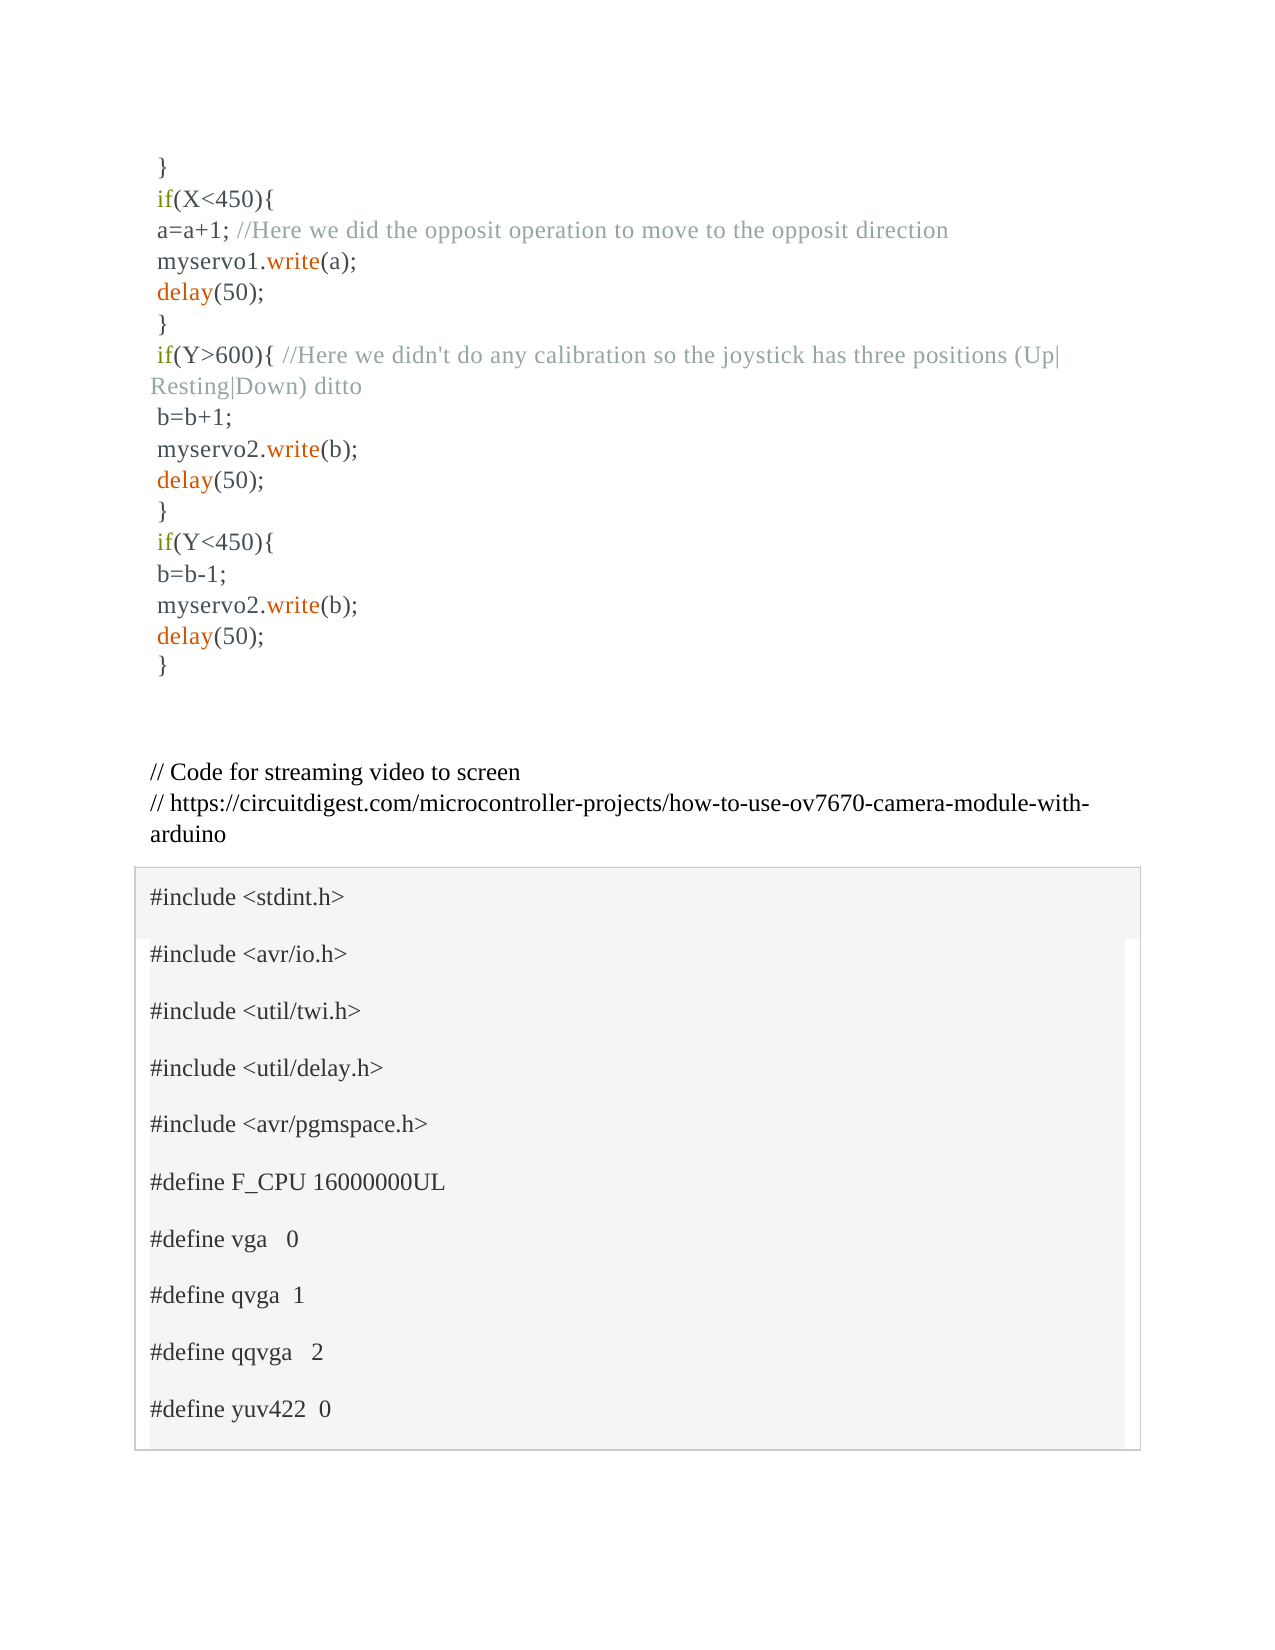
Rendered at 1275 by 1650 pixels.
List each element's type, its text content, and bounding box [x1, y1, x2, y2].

text } [150, 650, 1125, 679]
text #define qvga 1 [150, 1281, 1125, 1337]
text #define vga 0 [150, 1224, 1125, 1281]
text b=b+1; [150, 400, 1125, 431]
text #include <stdint.h> [136, 868, 1140, 939]
text myservo2.write(b); [150, 431, 1125, 462]
text b=b-1; [150, 556, 1125, 587]
text #include <util/delay.h> [150, 1053, 1125, 1109]
text #include <util/twi.h> [150, 996, 1125, 1053]
text myservo2.write(b); [150, 587, 1125, 619]
text #define yuv422 0 [150, 1394, 1125, 1449]
text delay(50); [150, 462, 1125, 494]
text // Code for streaming video to screen // https://circuitdigest.com/microcontroller-projects/how-to-use-ov7670-camera-module-with-arduino [150, 757, 1125, 847]
text } [150, 494, 1125, 525]
text delay(50); [150, 619, 1125, 650]
text if(X<450){ [150, 181, 1125, 212]
text } [150, 306, 1125, 337]
text } [150, 150, 1125, 181]
text #define F_CPU 16000000UL [150, 1167, 1125, 1224]
text #include <avr/io.h> [150, 939, 1125, 996]
text if(Y>600){ //Here we didn't do any calibration so the joystick has three positions (Up|Resting|Down) ditto [150, 337, 1125, 400]
text a=a+1; //Here we did the opposit operation to move to the opposit direction [150, 212, 1125, 244]
text delay(50); [150, 275, 1125, 306]
text if(Y<450){ [150, 525, 1125, 556]
text #define qqvga 2 [150, 1337, 1125, 1394]
text #include <avr/pgmspace.h> [150, 1109, 1125, 1138]
text myservo1.write(a); [150, 244, 1125, 275]
